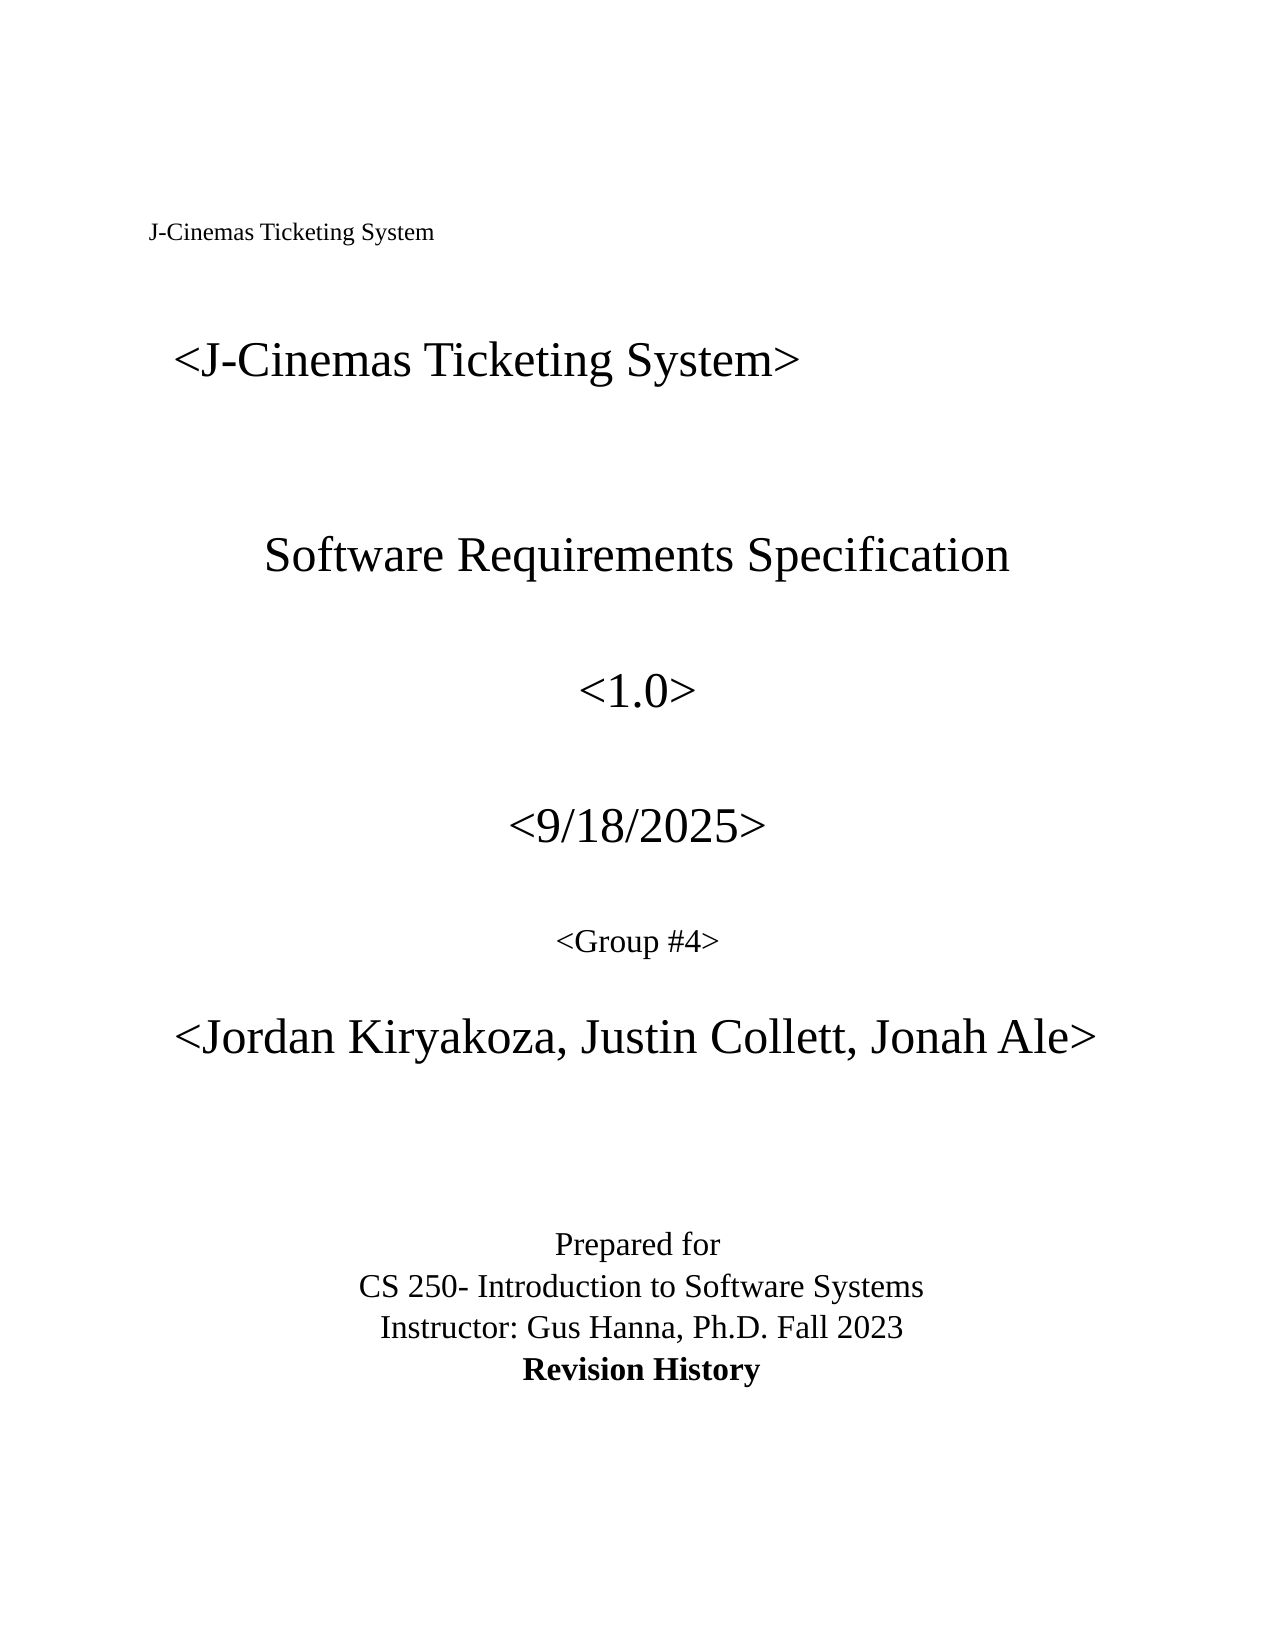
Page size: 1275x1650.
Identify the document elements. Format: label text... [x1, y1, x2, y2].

text CS 250- Introduction to Software Systems [156, 1266, 1127, 1304]
text <9/18/2025> [148, 796, 1126, 854]
text Software Requirements Specification [148, 525, 1126, 582]
text <Group #4> [156, 922, 1119, 960]
text <1.0> [148, 661, 1127, 718]
text J-Cinemas Ticketing System [148, 217, 1124, 246]
subtitle <J-Cinemas Ticketing System> [148, 329, 952, 387]
text Revision History [156, 1349, 1127, 1387]
subtitle <Jordan Kiryakoza, Justin Collett, Jonah Ale> [174, 1007, 1127, 1064]
text Prepared for [156, 1225, 1119, 1263]
text Instructor: Gus Hanna, Ph.D. Fall 2023 [380, 1307, 1127, 1346]
